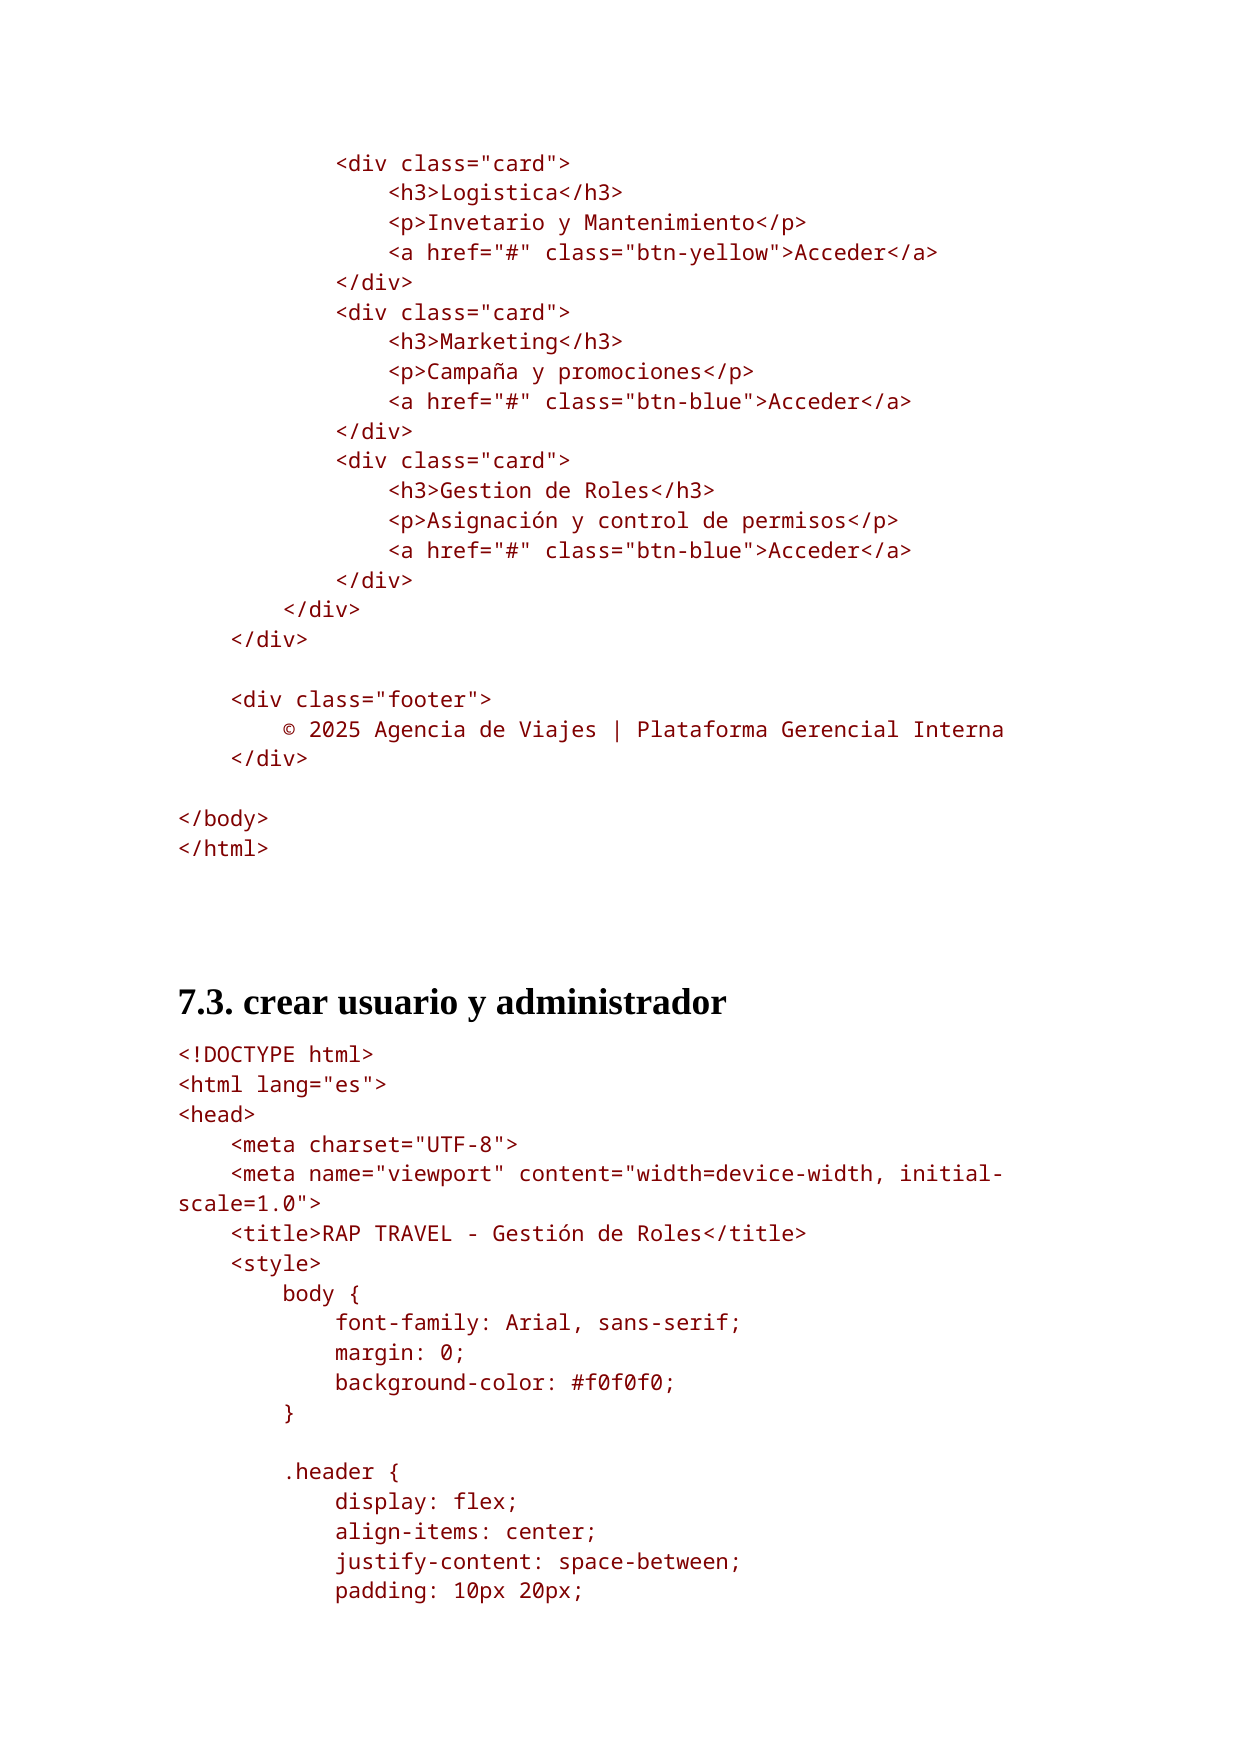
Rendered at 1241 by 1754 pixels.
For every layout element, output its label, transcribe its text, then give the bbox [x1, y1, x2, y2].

text align-items: center; [177, 1516, 1063, 1546]
text } [177, 1397, 1063, 1427]
text <meta name="viewport" content="width=device-width, initial-scale=1.0"> [177, 1158, 1063, 1218]
text </div> [177, 743, 1063, 773]
text </div> [177, 594, 1063, 624]
text <h3>Logistica</h3> [177, 177, 1063, 207]
text <div class="card"> [177, 446, 1063, 475]
text <html lang="es"> [177, 1069, 1063, 1099]
text margin: 0; [177, 1337, 1063, 1367]
text <a href="#" class="btn-yellow">Acceder</a> [177, 237, 1063, 267]
text <p>Asignación y control de permisos</p> [177, 505, 1063, 535]
text <div class="card"> [177, 297, 1063, 326]
text <p>Invetario y Mantenimiento</p> [177, 207, 1063, 237]
text display: flex; [177, 1486, 1063, 1516]
text <a href="#" class="btn-blue">Acceder</a> [177, 535, 1063, 565]
text body { [177, 1278, 1063, 1307]
text <!DOCTYPE html> [177, 1039, 1063, 1069]
text </div> [177, 624, 1063, 654]
text </body> [177, 803, 1063, 833]
text </html> [177, 833, 1063, 863]
text <h3>Marketing</h3> [177, 326, 1063, 356]
text .header { [177, 1456, 1063, 1486]
text padding: 10px 20px; [177, 1576, 1063, 1605]
text <meta charset="UTF-8"> [177, 1129, 1063, 1158]
text <p>Campaña y promociones</p> [177, 356, 1063, 386]
text <a href="#" class="btn-blue">Acceder</a> [177, 386, 1063, 416]
text © 2025 Agencia de Viajes | Plataforma Gerencial Interna [177, 714, 1063, 743]
text <head> [177, 1099, 1063, 1129]
text <div class="footer"> [177, 684, 1063, 714]
text background-color: #f0f0f0; [177, 1367, 1063, 1397]
subtitle 7.3. crear usuario y administrador [177, 979, 1063, 1023]
text <title>RAP TRAVEL - Gestión de Roles</title> [177, 1218, 1063, 1248]
text </div> [177, 267, 1063, 297]
text font-family: Arial, sans-serif; [177, 1307, 1063, 1337]
text justify-content: space-between; [177, 1546, 1063, 1576]
text <div class="card"> [177, 148, 1063, 177]
text <style> [177, 1248, 1063, 1278]
text </div> [177, 565, 1063, 594]
text <h3>Gestion de Roles</h3> [177, 475, 1063, 505]
text </div> [177, 416, 1063, 446]
